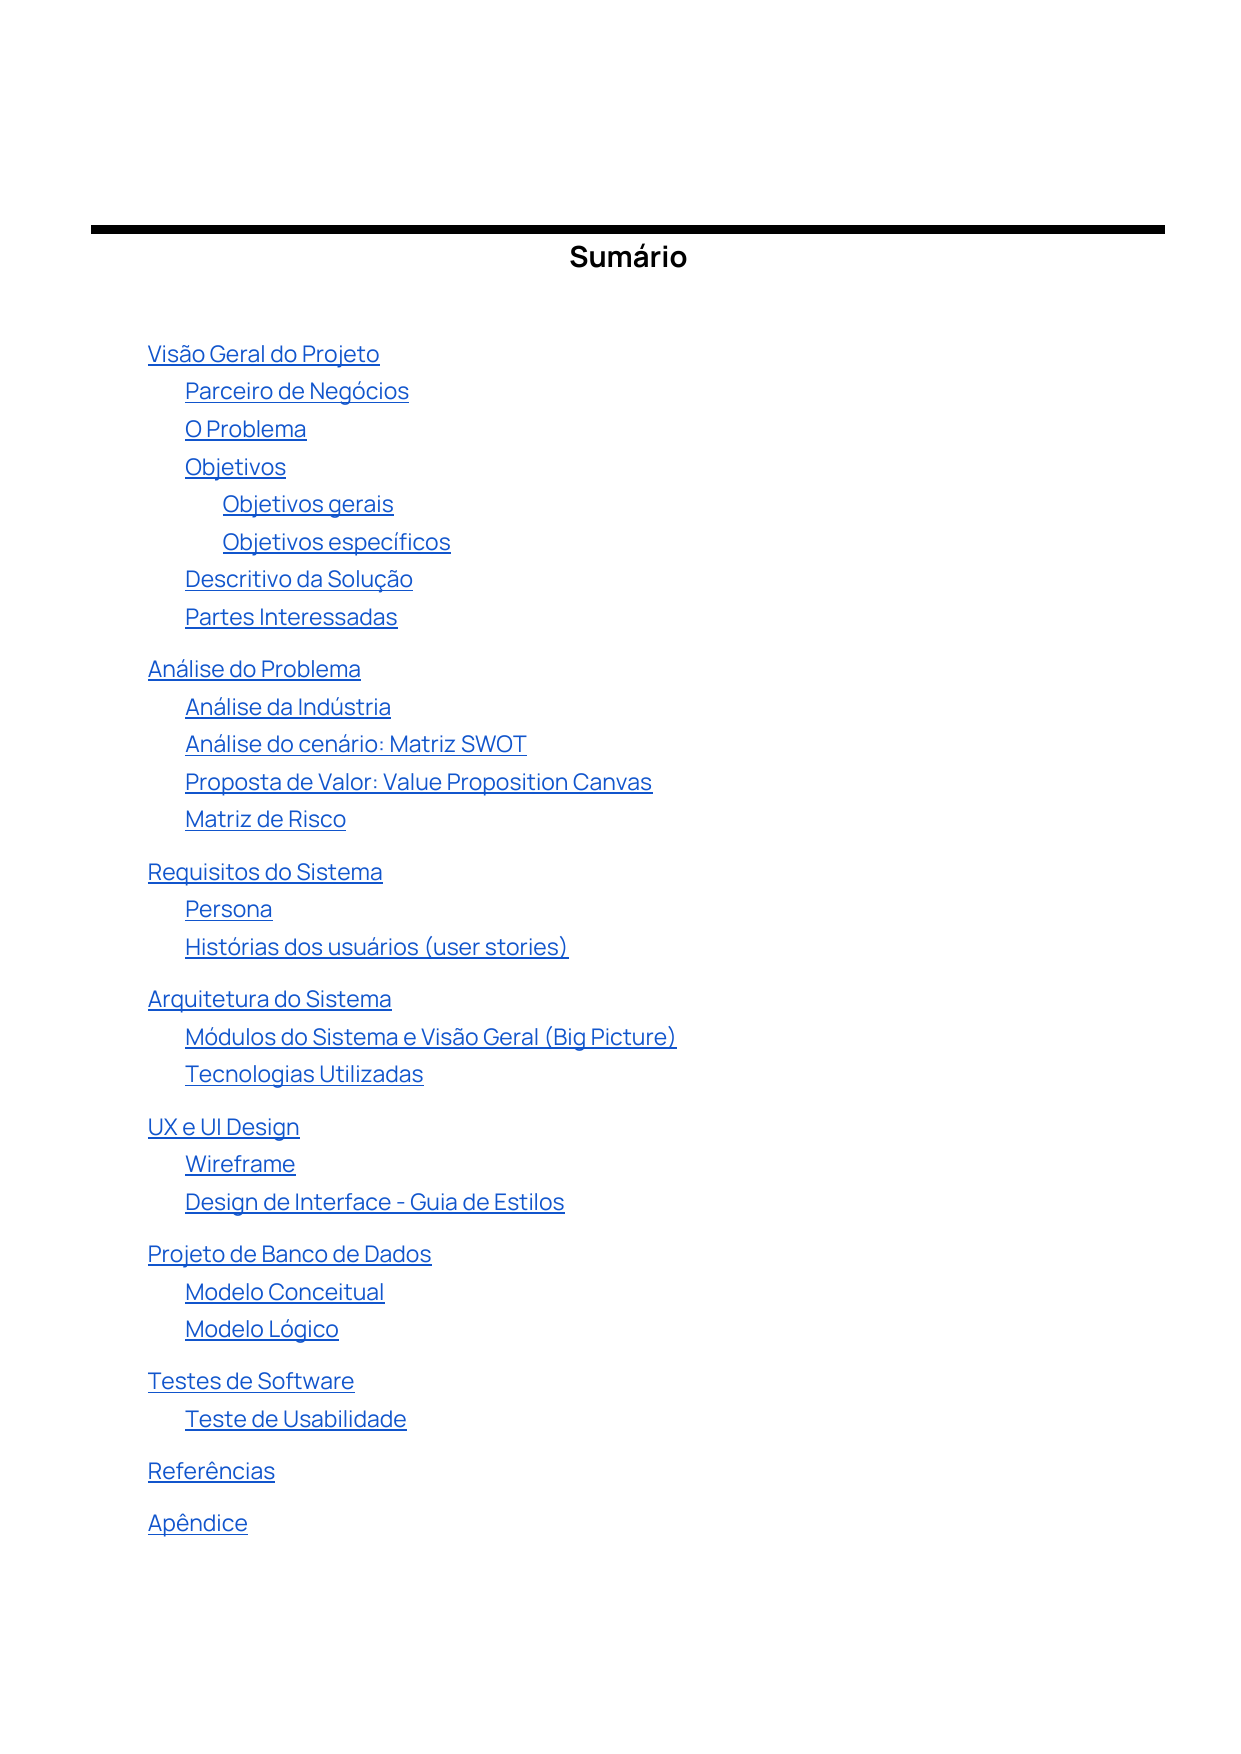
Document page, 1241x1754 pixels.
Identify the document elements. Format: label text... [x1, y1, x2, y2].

text Sumário [91, 234, 1165, 276]
